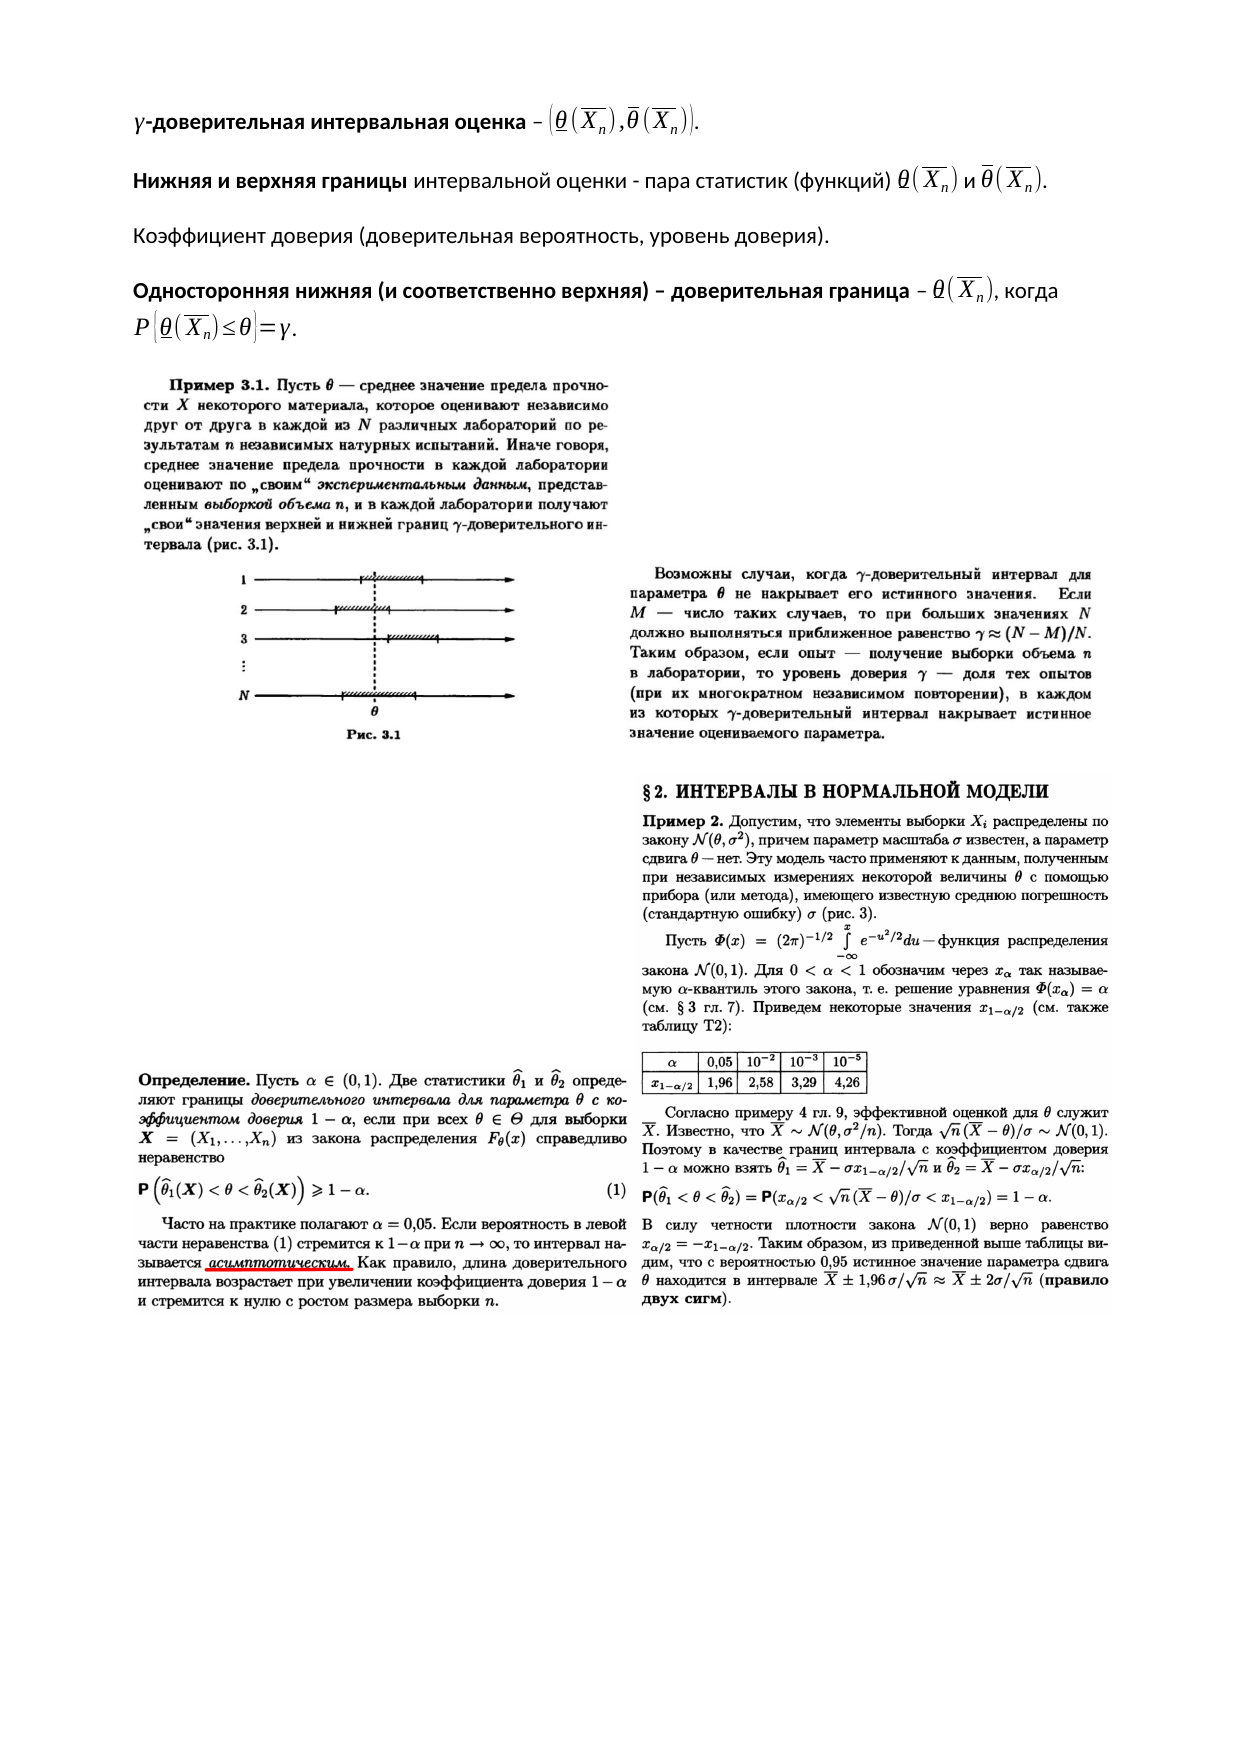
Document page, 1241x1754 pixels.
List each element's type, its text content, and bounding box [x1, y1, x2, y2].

text Односторонняя нижняя (и соответственно верхняя) – доверительная граница – , когда . [133, 274, 1152, 345]
text -доверительная интервальная оценка – . [133, 103, 1152, 139]
picture [132, 370, 1106, 749]
picture [132, 774, 1114, 1314]
text Нижняя и верхняя границы интервальной оценки - пара статистик (функций) и . [133, 164, 1152, 196]
text Коэффициент доверия (доверительная вероятность, уровень доверия). [133, 221, 1152, 249]
